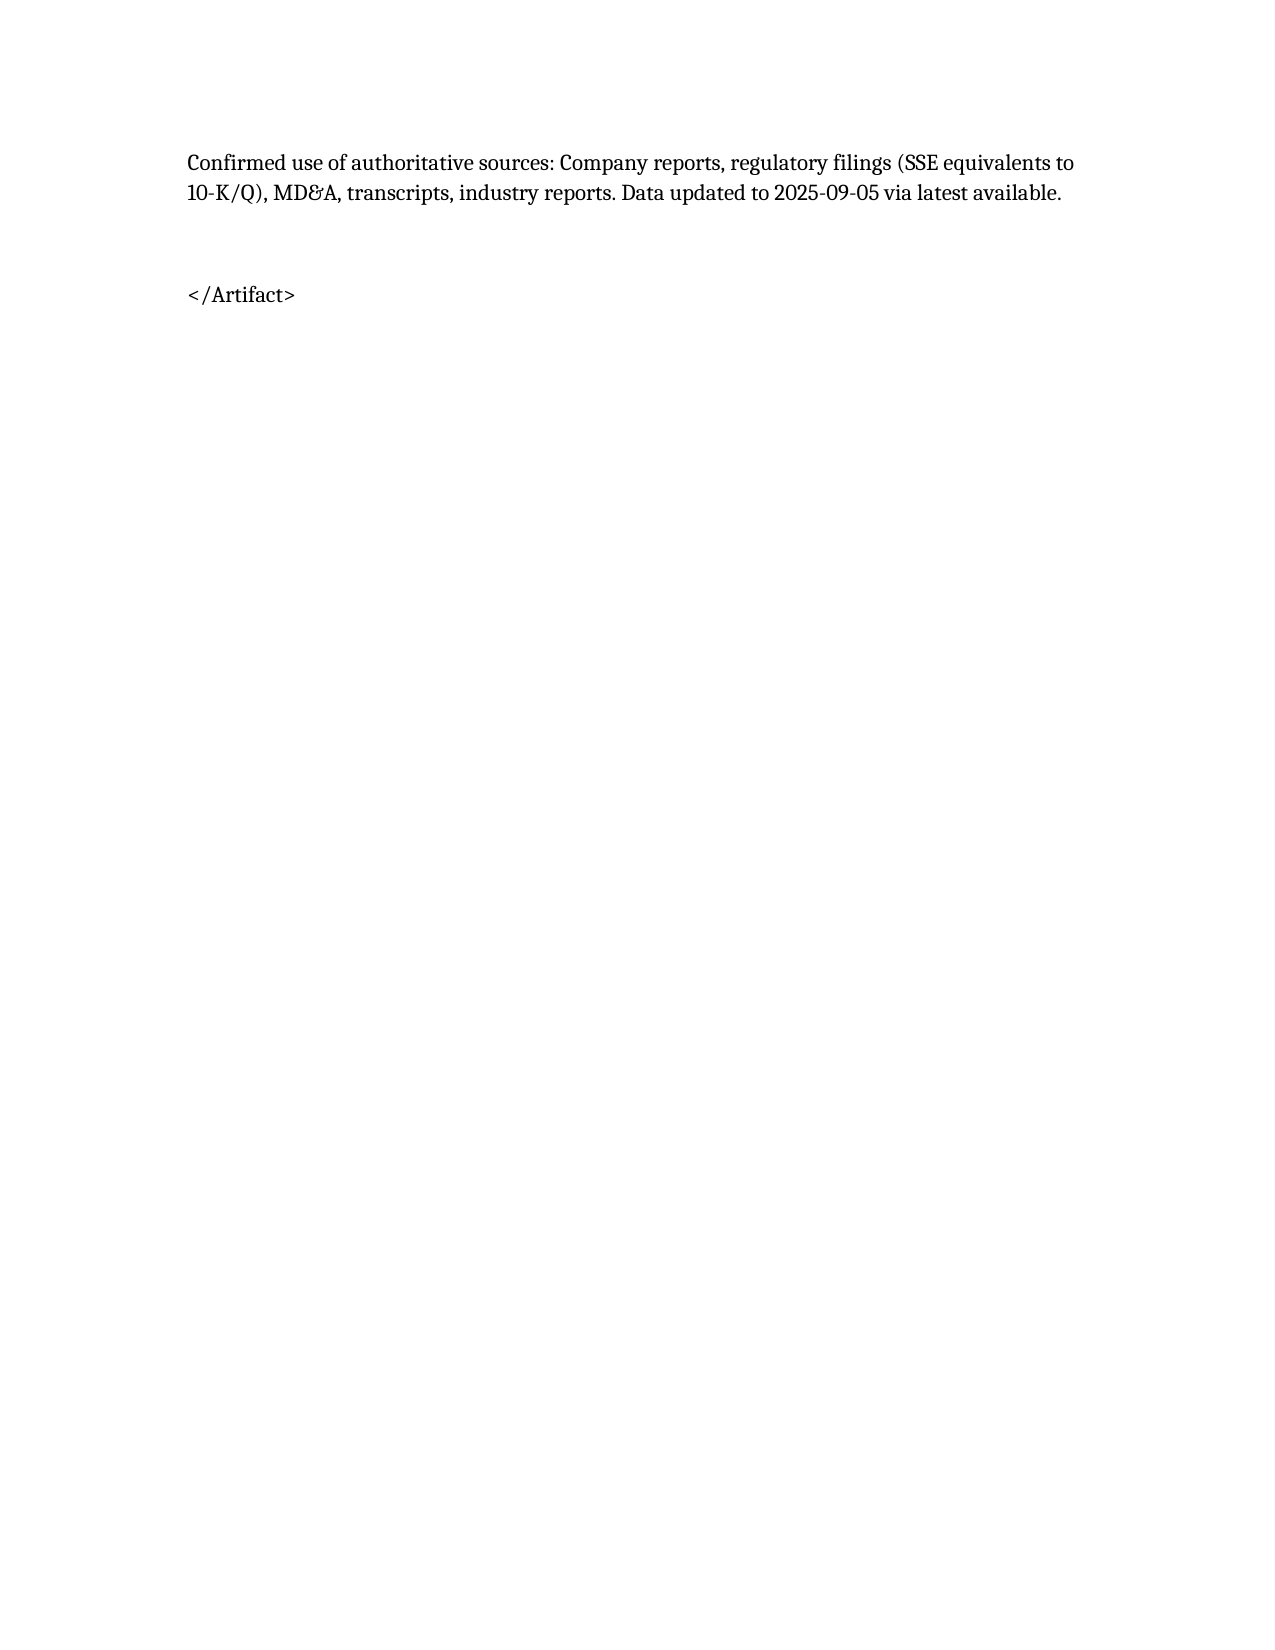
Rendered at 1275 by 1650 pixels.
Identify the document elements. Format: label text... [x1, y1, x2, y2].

text Confirmed use of authoritative sources: Company reports, regulatory filings (SSE equivalents to 10-K/Q), MD&A, transcripts, industry reports. Data updated to 2025-09-05 via latest available. [187, 150, 1087, 207]
text </Artifact> [187, 282, 1087, 309]
